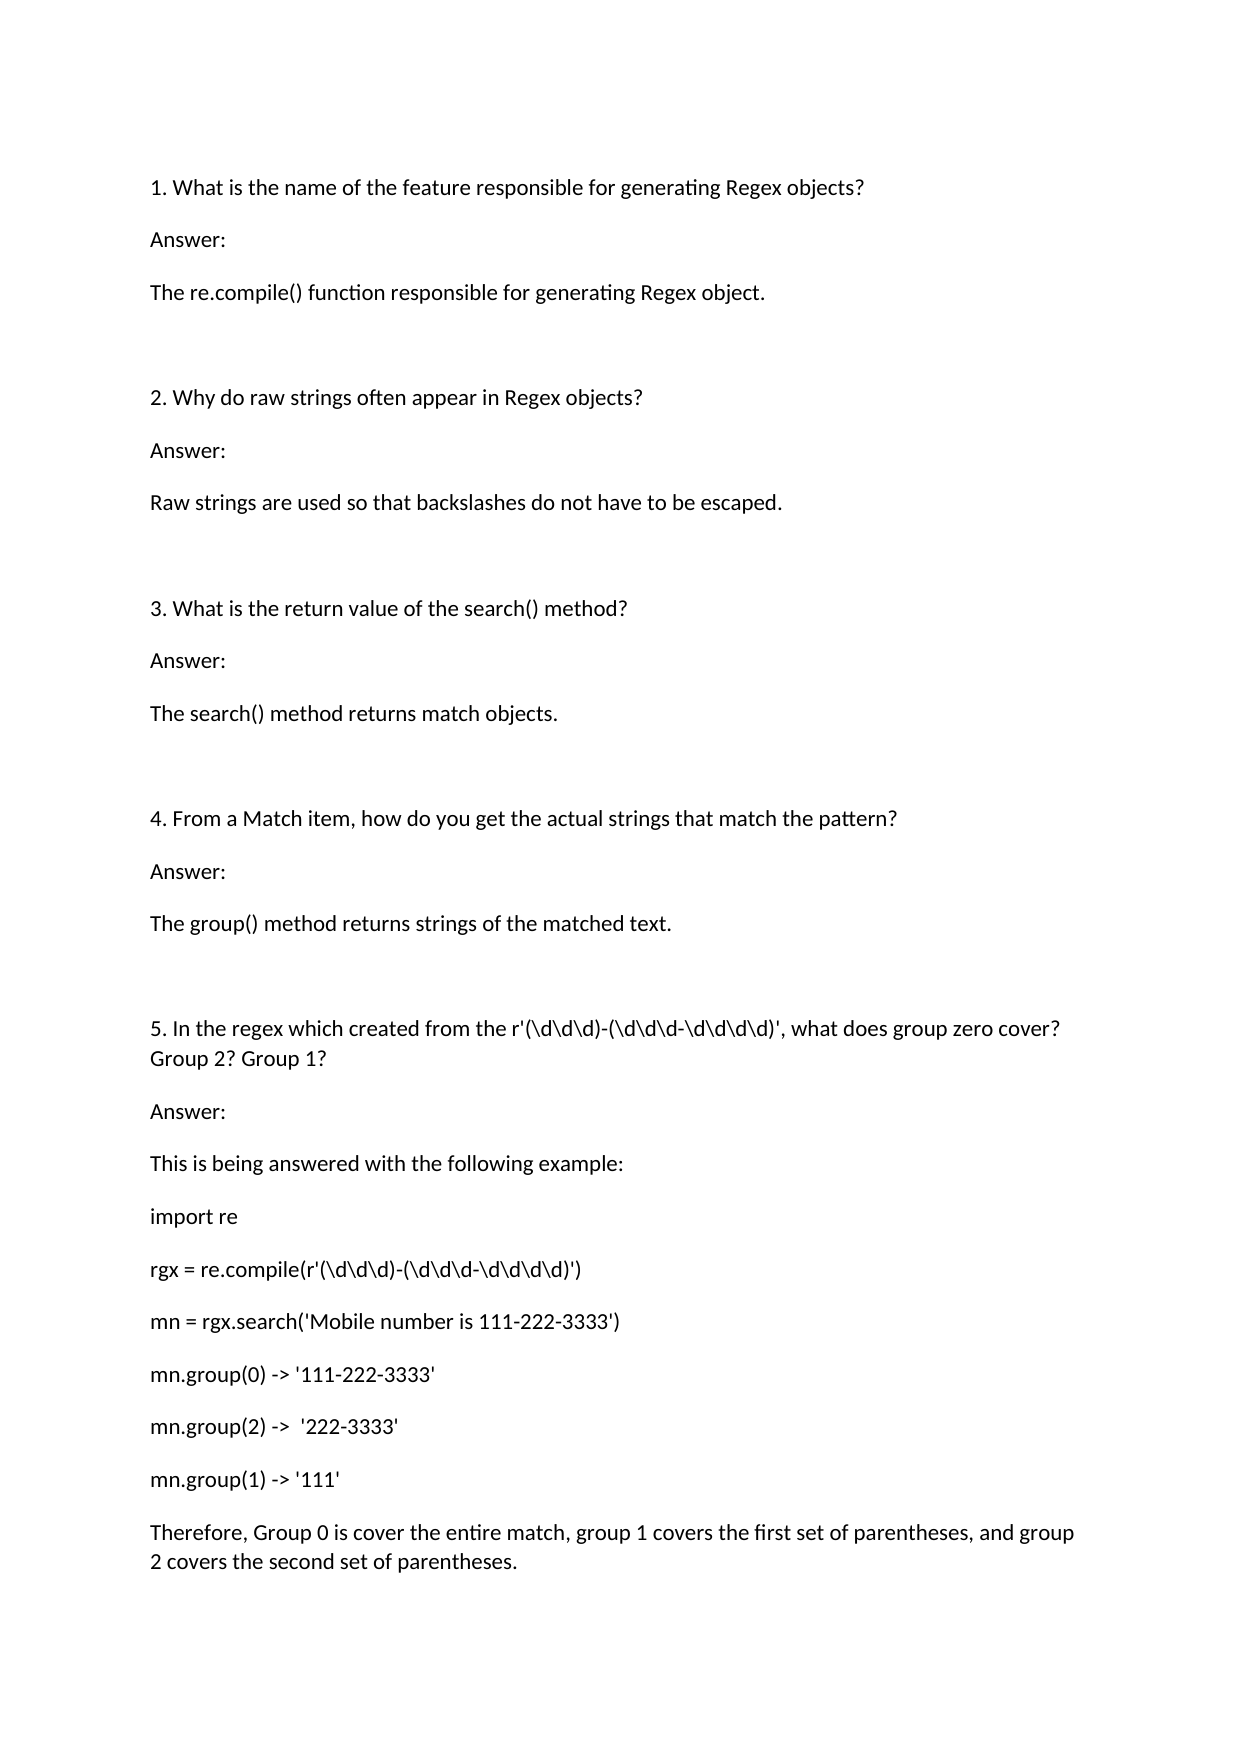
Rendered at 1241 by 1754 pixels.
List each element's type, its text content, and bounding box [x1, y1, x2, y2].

text 1. What is the name of the feature responsible for generating Regex objects? [150, 173, 1090, 201]
text 4. From a Match item, how do you get the actual strings that match the pattern? [150, 804, 1090, 832]
text Answer: [150, 226, 1090, 253]
text 2. Why do raw strings often appear in Regex objects? [150, 383, 1090, 411]
text The group() method returns strings of the matched text. [150, 909, 1090, 937]
text mn = rgx.search('Mobile number is 111-222-3333') [150, 1307, 1090, 1335]
text rgx = re.compile(r'(\d\d\d)-(\d\d\d-\d\d\d\d)') [150, 1255, 1090, 1283]
text Therefore, Group 0 is cover the entire match, group 1 covers the first set of parentheses, and group 2 covers the second set of parentheses. [150, 1518, 1090, 1575]
text The search() method returns match objects. [150, 699, 1090, 727]
text Answer: [150, 436, 1090, 464]
text Raw strings are used so that backslashes do not have to be escaped. [150, 488, 1090, 517]
text mn.group(0) -> '111-222-3333' [150, 1360, 1090, 1388]
text mn.group(2) -> '222-3333' [150, 1412, 1090, 1441]
text The re.compile() function responsible for generating Regex object. [150, 278, 1090, 306]
text Answer: [150, 1097, 1090, 1125]
text 3. What is the return value of the search() method? [150, 594, 1090, 622]
text import re [150, 1202, 1090, 1230]
text This is being answered with the following example: [150, 1149, 1090, 1177]
text mn.group(1) -> '111' [150, 1465, 1090, 1493]
text Answer: [150, 857, 1090, 885]
text Answer: [150, 646, 1090, 674]
text 5. In the regex which created from the r'(\d\d\d)-(\d\d\d-\d\d\d\d)', what does group zero cover? Group 2? Group 1? [150, 1014, 1090, 1072]
